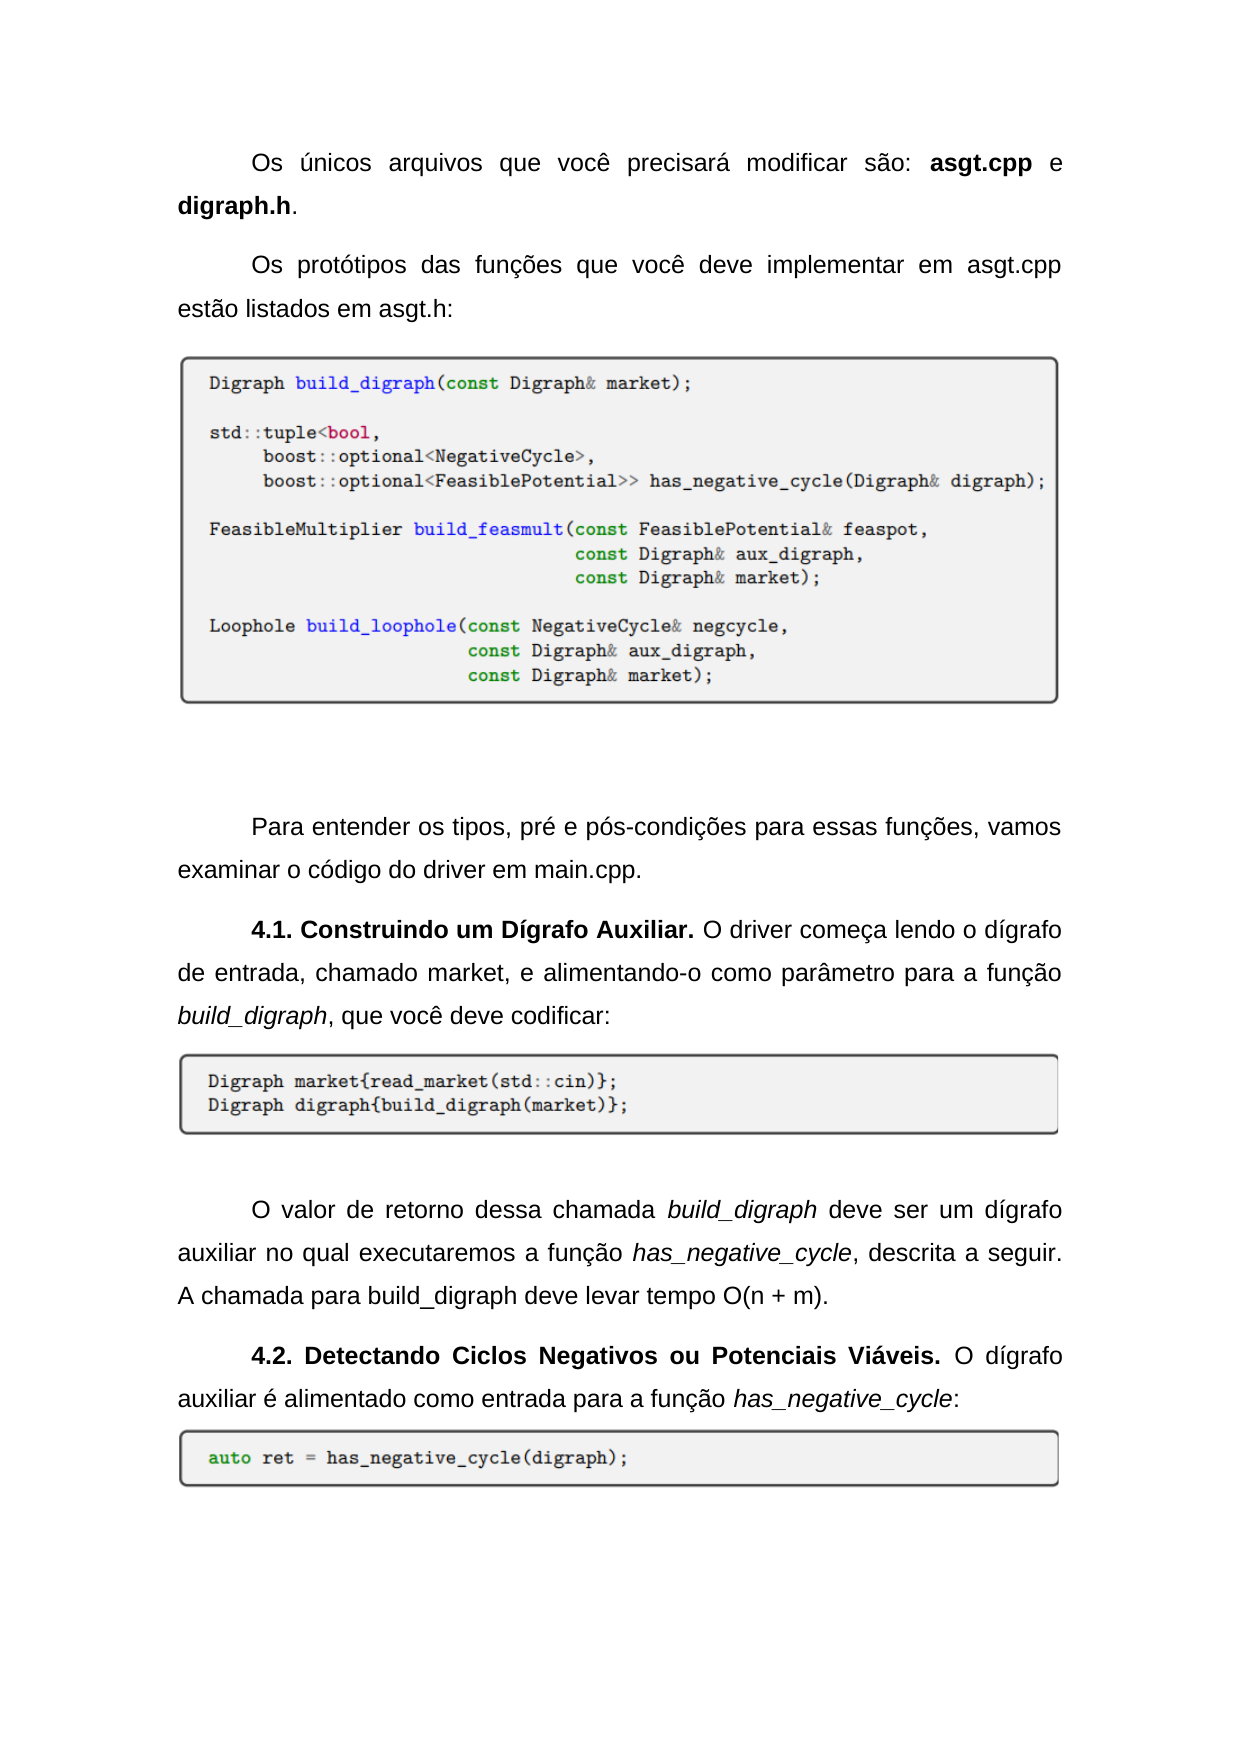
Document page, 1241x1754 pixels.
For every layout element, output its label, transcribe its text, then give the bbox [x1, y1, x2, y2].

picture [177, 353, 1063, 707]
text Para entender os tipos, pré e pós-condições para essas funções, vamos examinar o código do driver em main.cpp. [177, 812, 1063, 884]
text Os protótipos das funções que você deve implementar em asgt.cpp estão listados em asgt.h: [177, 251, 1063, 322]
picture [177, 1426, 1058, 1489]
text 4.2. Detectando Ciclos Negativos ou Potenciais Viáveis. O dígrafo auxiliar é alimentado como entrada para a função has_negative_cycle: [177, 1341, 1063, 1413]
text 4.1. Construindo um Dígrafo Auxiliar. O driver começa lendo o dígrafo de entrada, chamado market, e alimentando-o como parâmetro para a função build_digraph, que você deve codificar: [177, 915, 1063, 1030]
text Os únicos arquivos que você precisará modificar são: asgt.cpp e digraph.h. [177, 148, 1063, 219]
picture [176, 1051, 1058, 1135]
